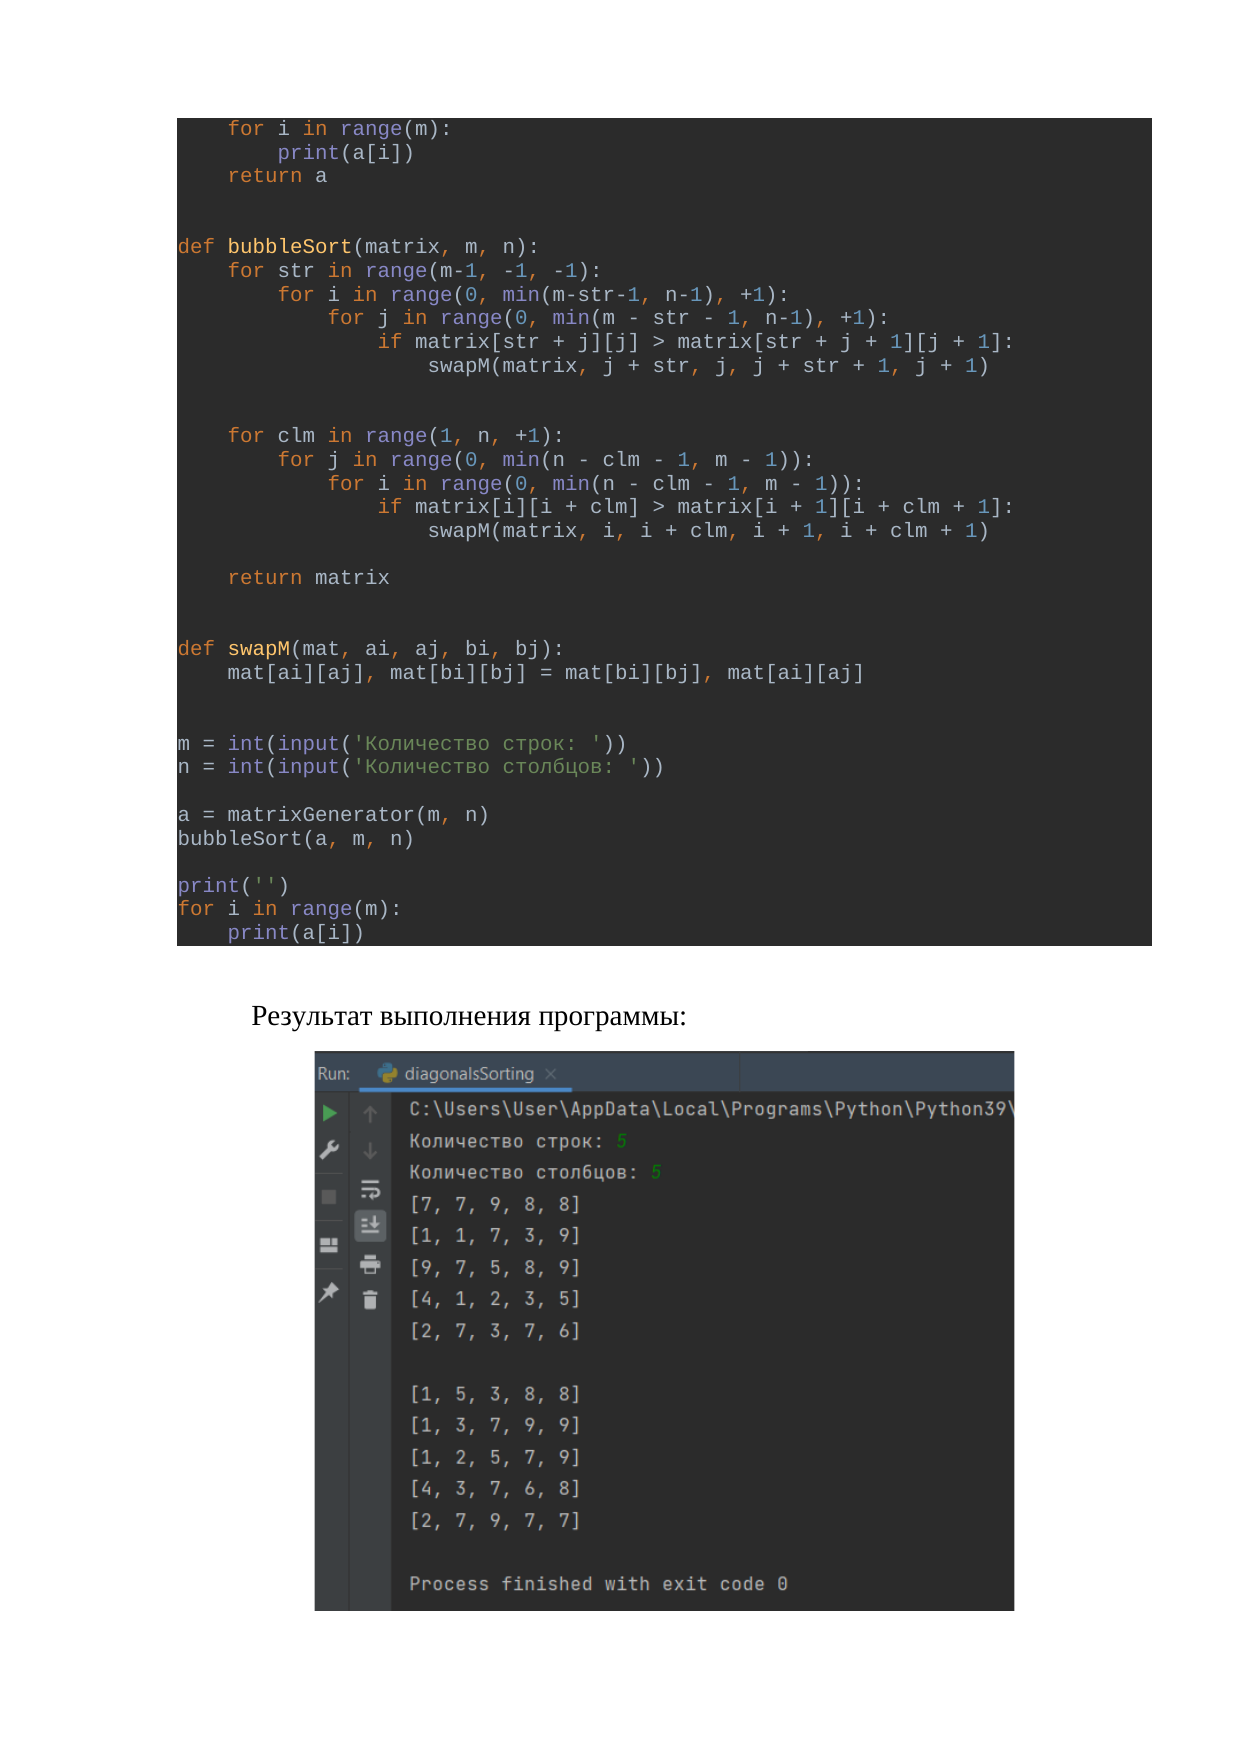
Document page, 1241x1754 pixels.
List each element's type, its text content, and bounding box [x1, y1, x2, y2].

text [177, 118, 1152, 946]
text Результат выполнения программы: [177, 998, 1152, 1032]
picture [314, 1051, 1015, 1611]
